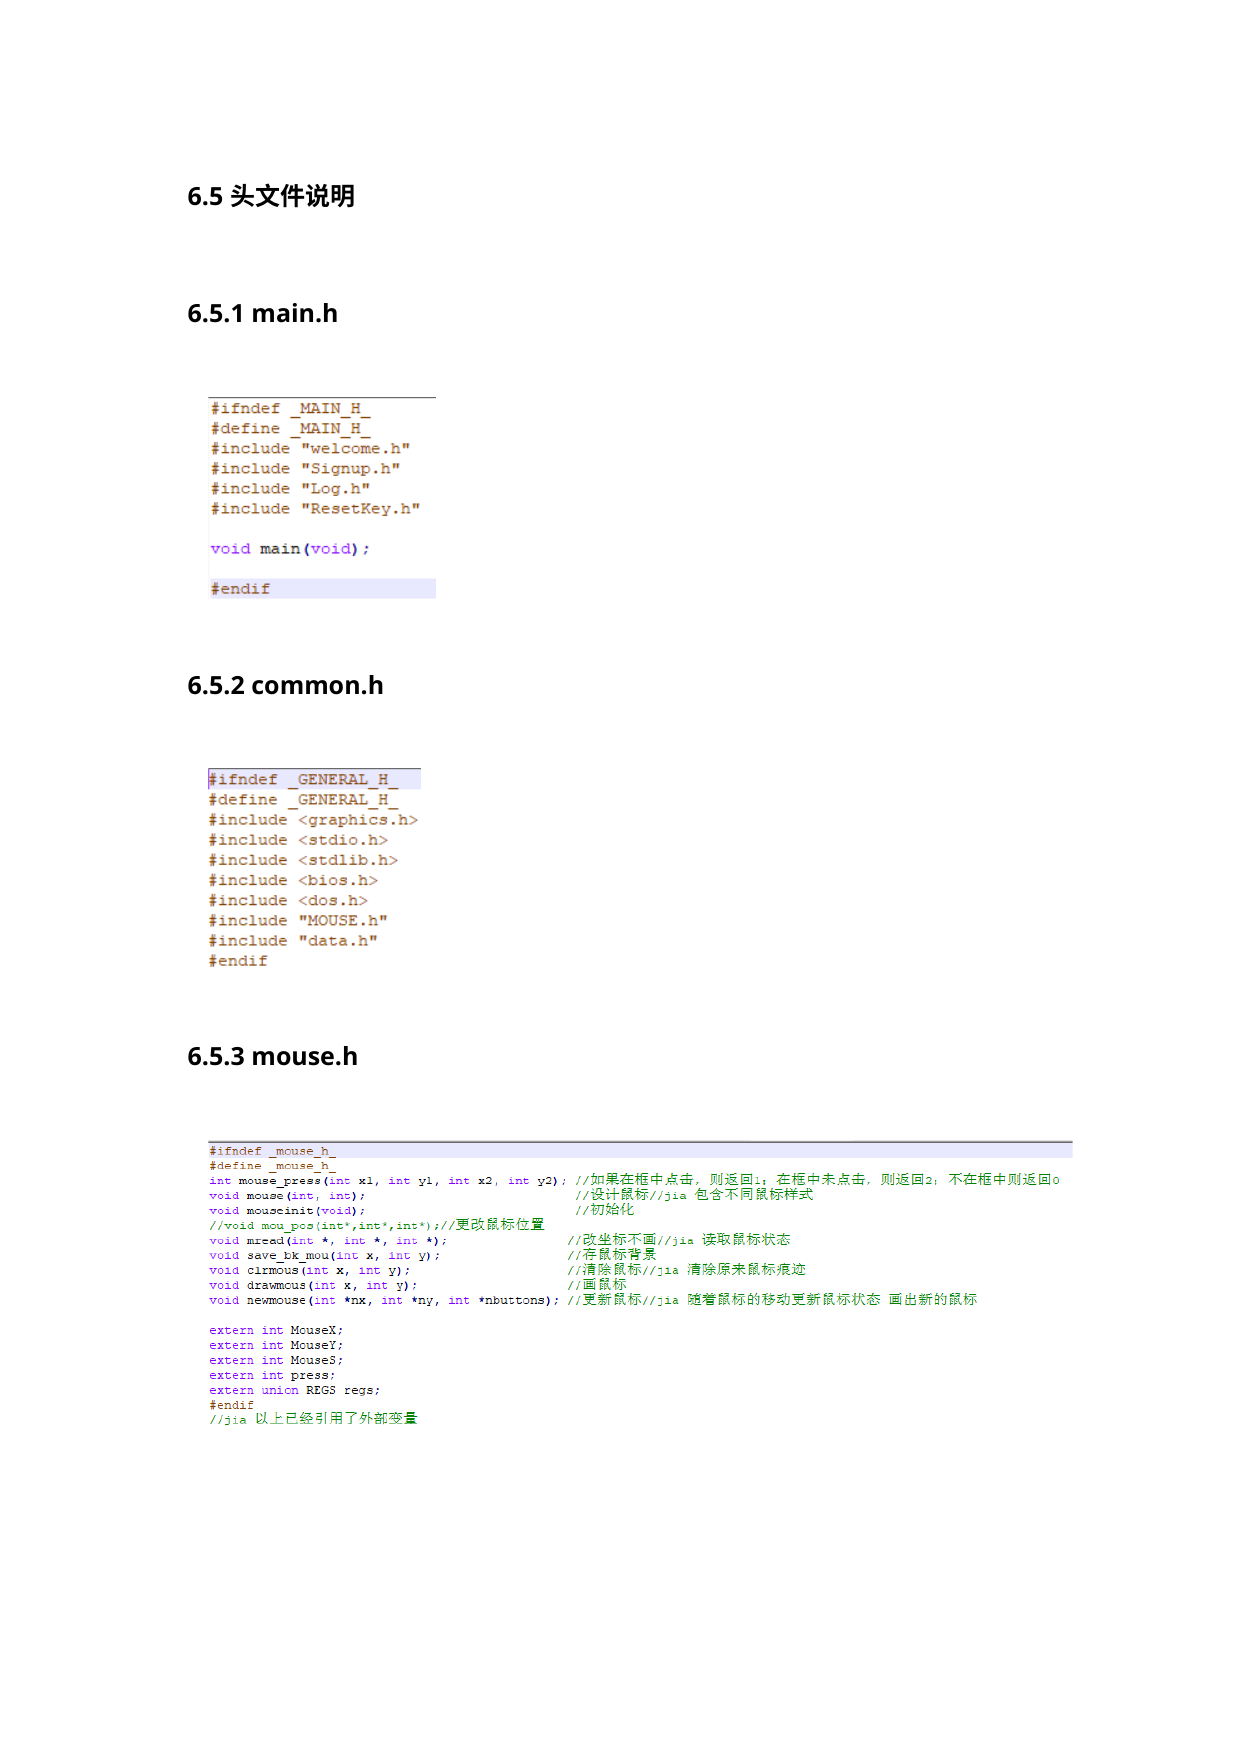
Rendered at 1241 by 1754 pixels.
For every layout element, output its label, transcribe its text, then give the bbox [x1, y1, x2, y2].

text 6.5 头文件说明 [187, 162, 1053, 227]
picture [208, 1140, 1073, 1438]
picture [208, 397, 436, 600]
text 6.5.3 mouse.h [187, 1023, 1053, 1088]
picture [208, 768, 421, 991]
text 6.5.1 main.h [187, 281, 1053, 346]
text 6.5.2 common.h [187, 652, 1053, 717]
